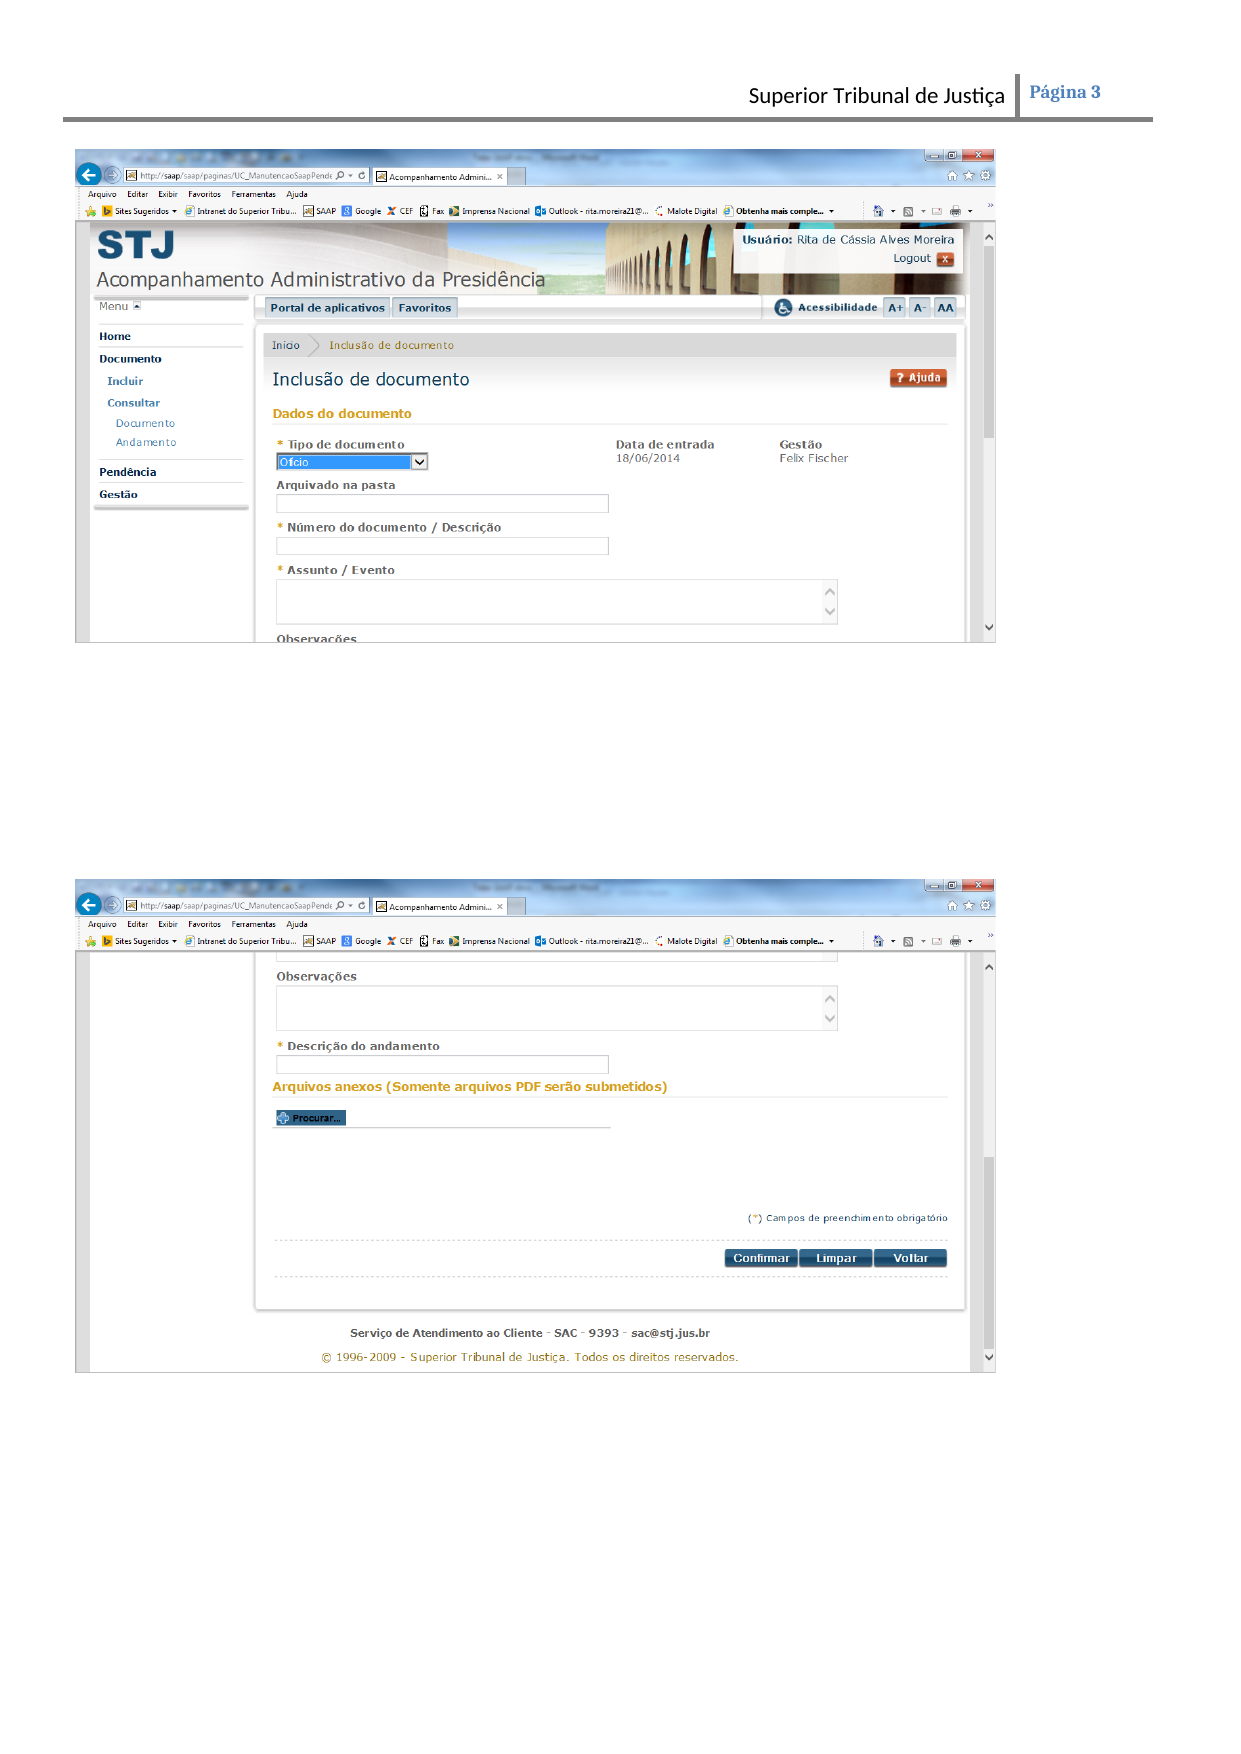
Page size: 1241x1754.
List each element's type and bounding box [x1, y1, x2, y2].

picture [75, 149, 996, 643]
picture [75, 879, 996, 1373]
